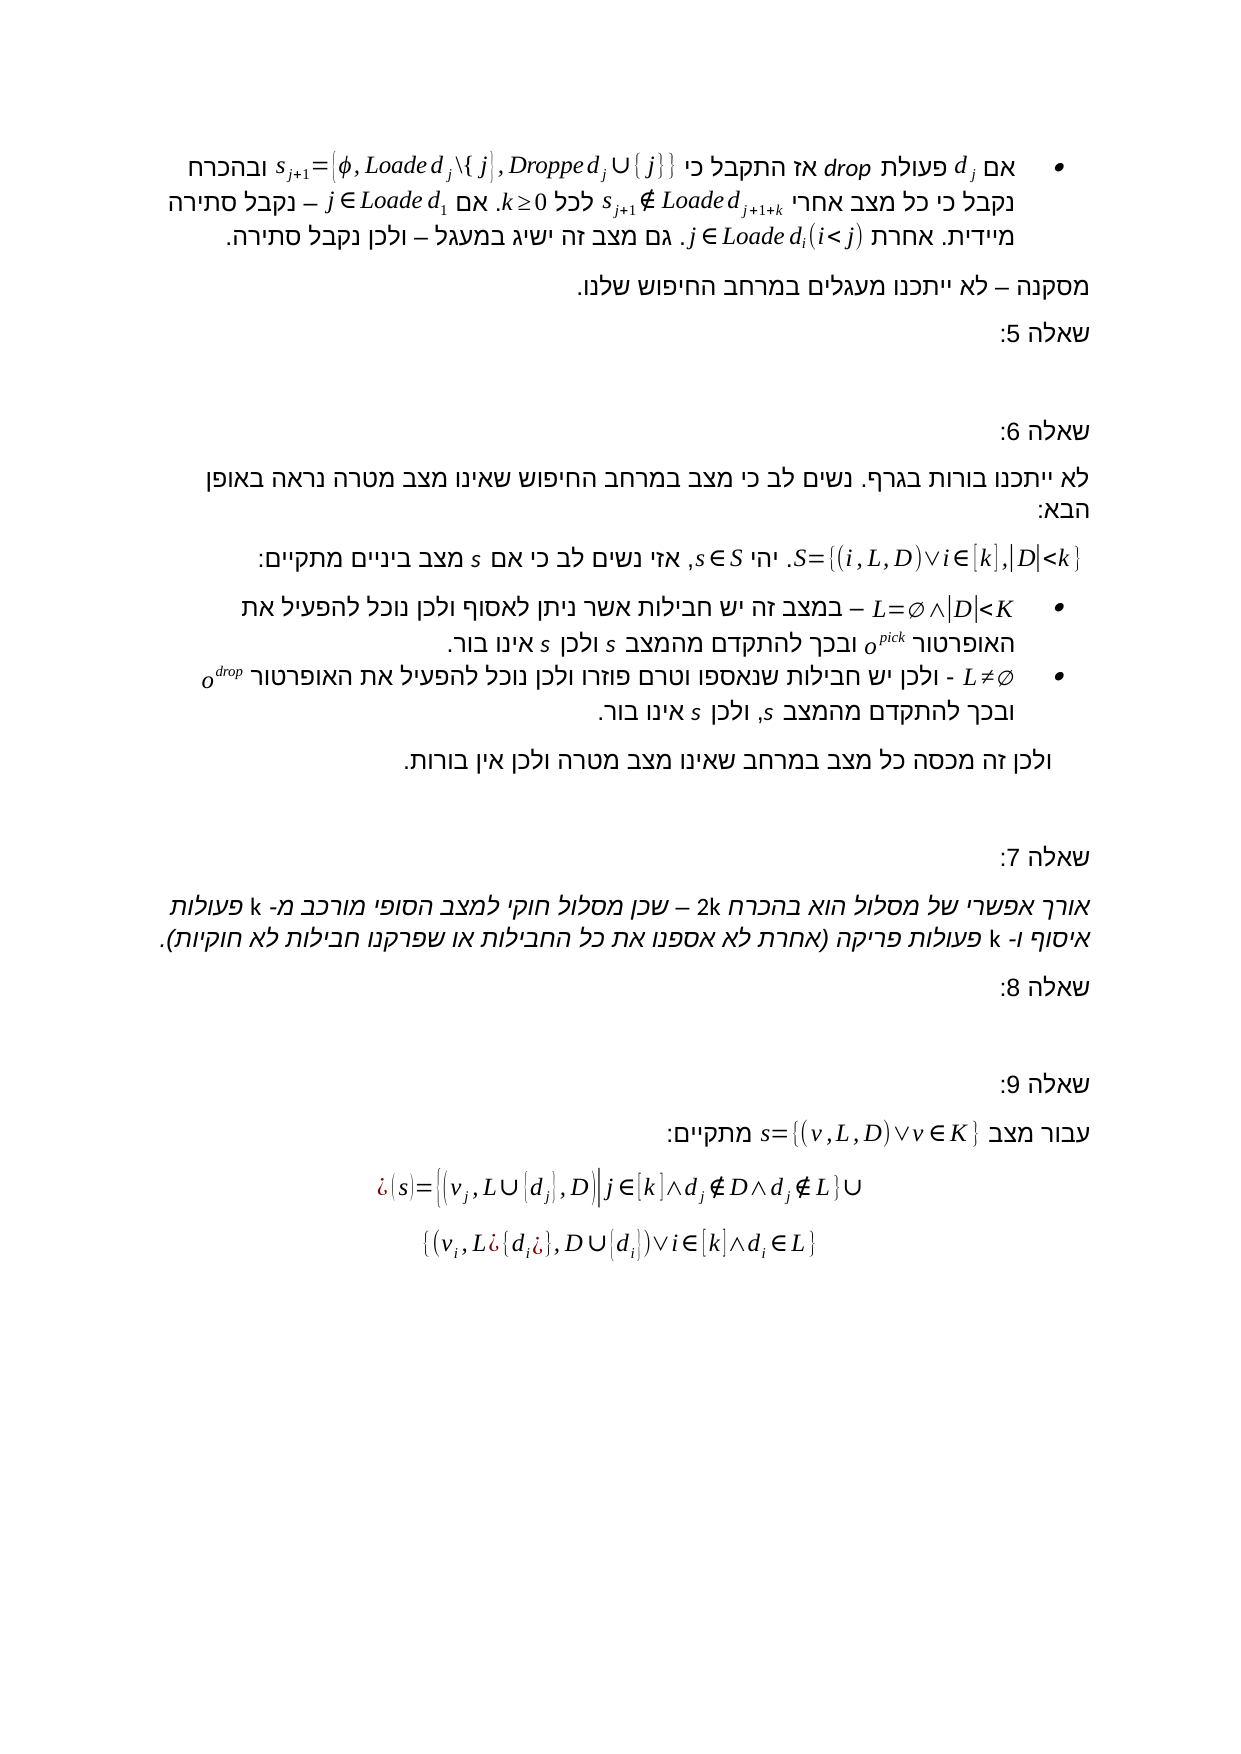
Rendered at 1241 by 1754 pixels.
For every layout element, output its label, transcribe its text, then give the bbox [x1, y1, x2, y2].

text ולכן זה מכסה כל מצב במרחב שאינו מצב מטרה ולכן אין בורות. [150, 746, 1053, 774]
text אורך אפשרי של מסלול הוא בהכרח 2k – שכן מסלול חוקי למצב הסופי מורכב מ- k פעולות איסוף ו- k פעולות פריקה (אחרת לא אספנו את כל החבילות או שפרקנו חבילות לא חוקיות). [150, 891, 1090, 954]
list - ולכן יש חבילות שנאספו וטרם פוזרו ולכן נוכל להפעיל את האופרטור ובכך להתקדם מהמצב s, ולכן s אינו בור. [150, 661, 1053, 727]
text . יהי , אזי נשים לב כי אם s מצב ביניים מתקיים: [150, 543, 1090, 574]
list אם פעולת drop אז התקבל כי ובהכרח נקבל כי כל מצב אחרי לכל . אם – נקבל סתירה מיידית. אחרת . גם מצב זה ישיג במעגל – ולכן נקבל סתירה. [150, 150, 1053, 252]
text שאלה 5: [150, 319, 1090, 348]
text מסקנה – לא ייתכנו מעגלים במרחב החיפוש שלנו. [150, 271, 1090, 300]
text שאלה 7: [150, 843, 1090, 872]
text שאלה 9: [150, 1071, 1090, 1099]
list – במצב זה יש חבילות אשר ניתן לאסוף ולכן נוכל להפעיל את האופרטור ובכך להתקדם מהמצב s ולכן s אינו בור. [150, 593, 1053, 659]
text שאלה 8: [150, 973, 1090, 1002]
text עבור מצב מתקיים: [150, 1118, 1090, 1148]
text לא ייתכנו בורות בגרף. נשים לב כי מצב במרחב החיפוש שאינו מצב מטרה נראה באופן הבא: [150, 464, 1090, 524]
text שאלה 6: [150, 416, 1090, 445]
